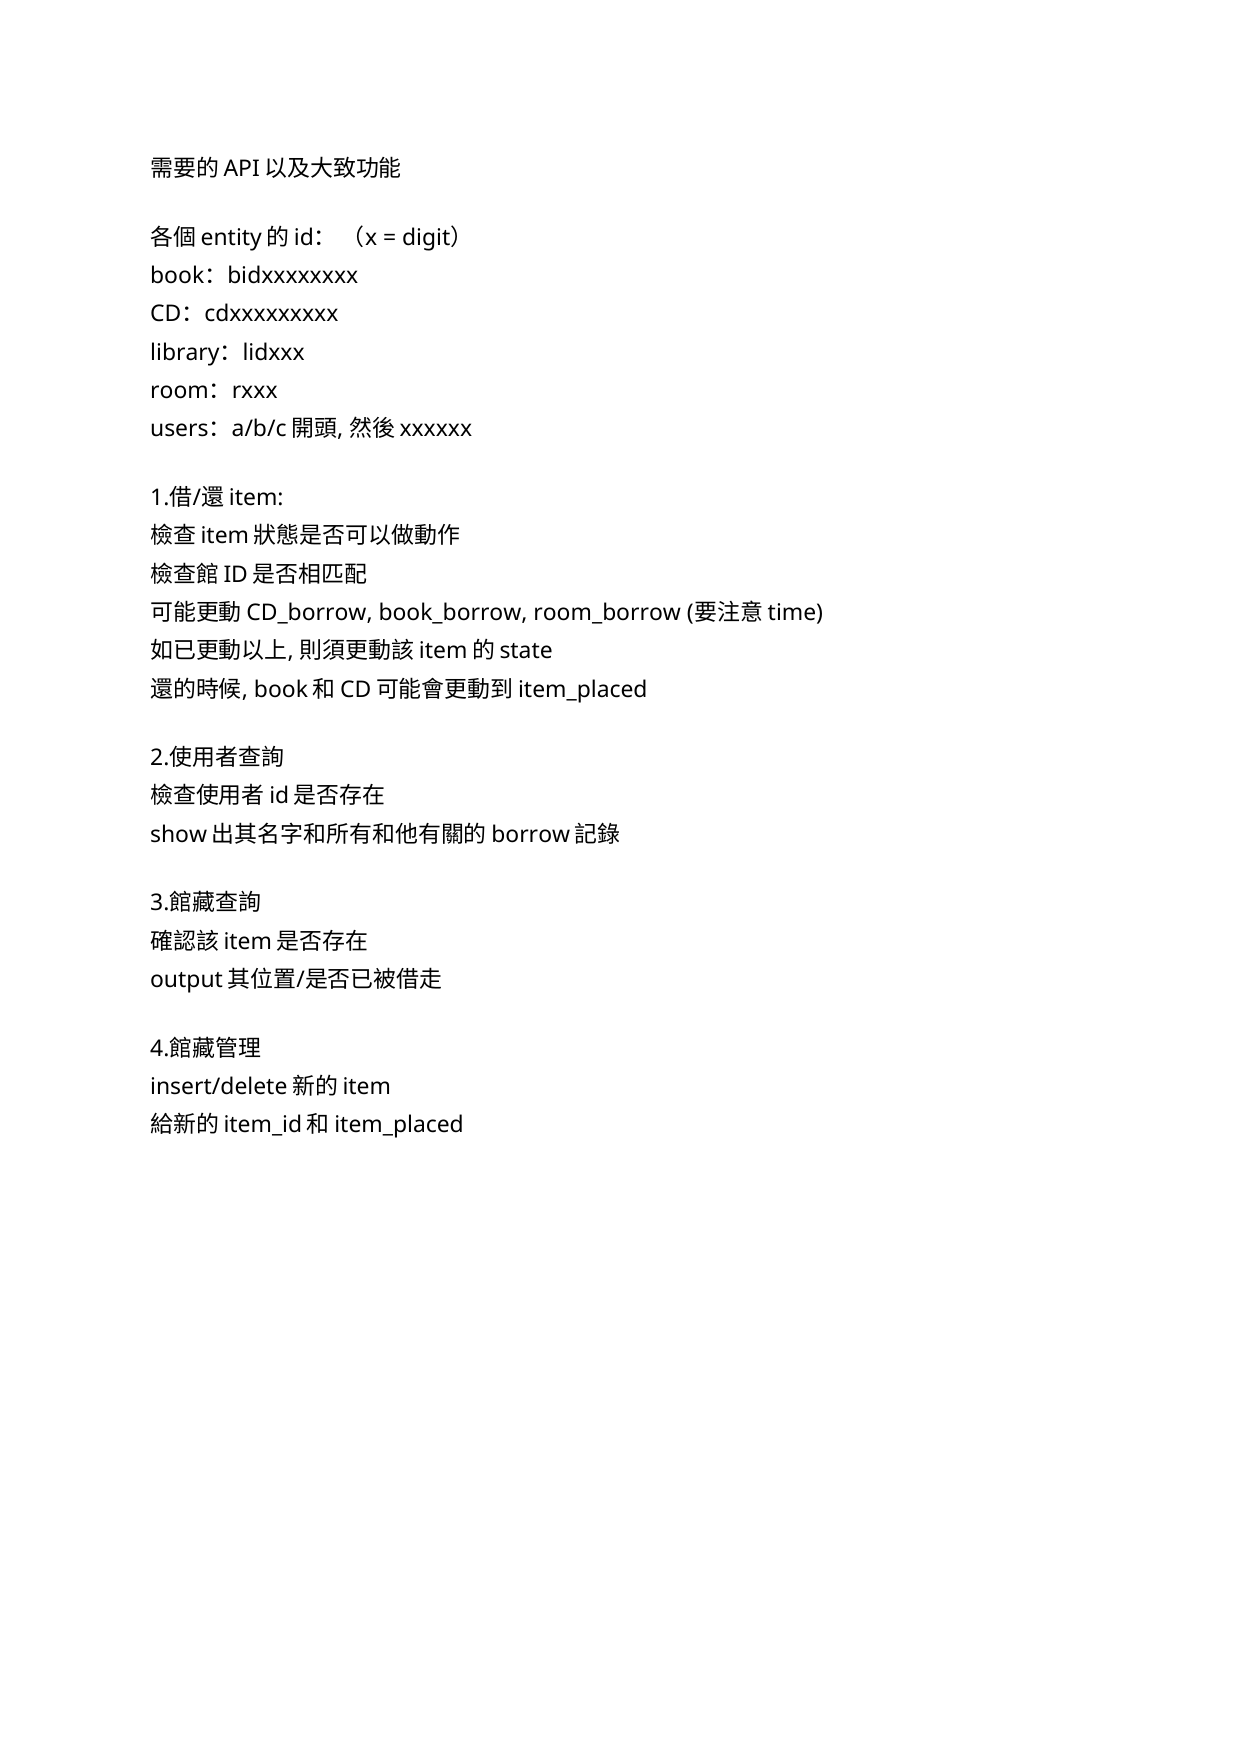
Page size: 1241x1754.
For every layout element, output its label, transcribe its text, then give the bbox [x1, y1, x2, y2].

text room：rxxx [150, 372, 1090, 405]
text library：lidxxx [150, 333, 1090, 367]
text 4.館藏管理 [150, 1029, 1090, 1063]
text insert/delete新的item [150, 1068, 1090, 1101]
text show出其名字和所有和他有關的borrow記錄 [150, 816, 1090, 849]
text 可能更動CD_borrow, book_borrow, room_borrow (要注意time) [150, 594, 1090, 627]
text users：a/b/c開頭, 然後xxxxxx [150, 410, 1090, 443]
text 2.使用者查詢 [150, 739, 1090, 772]
text 確認該item是否存在 [150, 922, 1090, 956]
text 檢查item狀態是否可以做動作 [150, 517, 1090, 550]
text 如已更動以上, 則須更動該item的state [150, 632, 1090, 665]
text 各個entity的id： （x = digit） [150, 218, 1090, 252]
text 還的時候, book和CD可能會更動到item_placed [150, 670, 1090, 704]
text CD：cdxxxxxxxxx [150, 295, 1090, 328]
text 檢查館ID是否相匹配 [150, 555, 1090, 589]
text 檢查使用者id是否存在 [150, 777, 1090, 811]
text output其位置/是否已被借走 [150, 961, 1090, 994]
text book：bidxxxxxxxx [150, 257, 1090, 290]
text 需要的API以及大致功能 [150, 150, 1090, 183]
text 3.館藏查詢 [150, 884, 1090, 917]
text 給新的item_id和item_placed [150, 1106, 1090, 1139]
text 1.借/還 item: [150, 479, 1090, 512]
